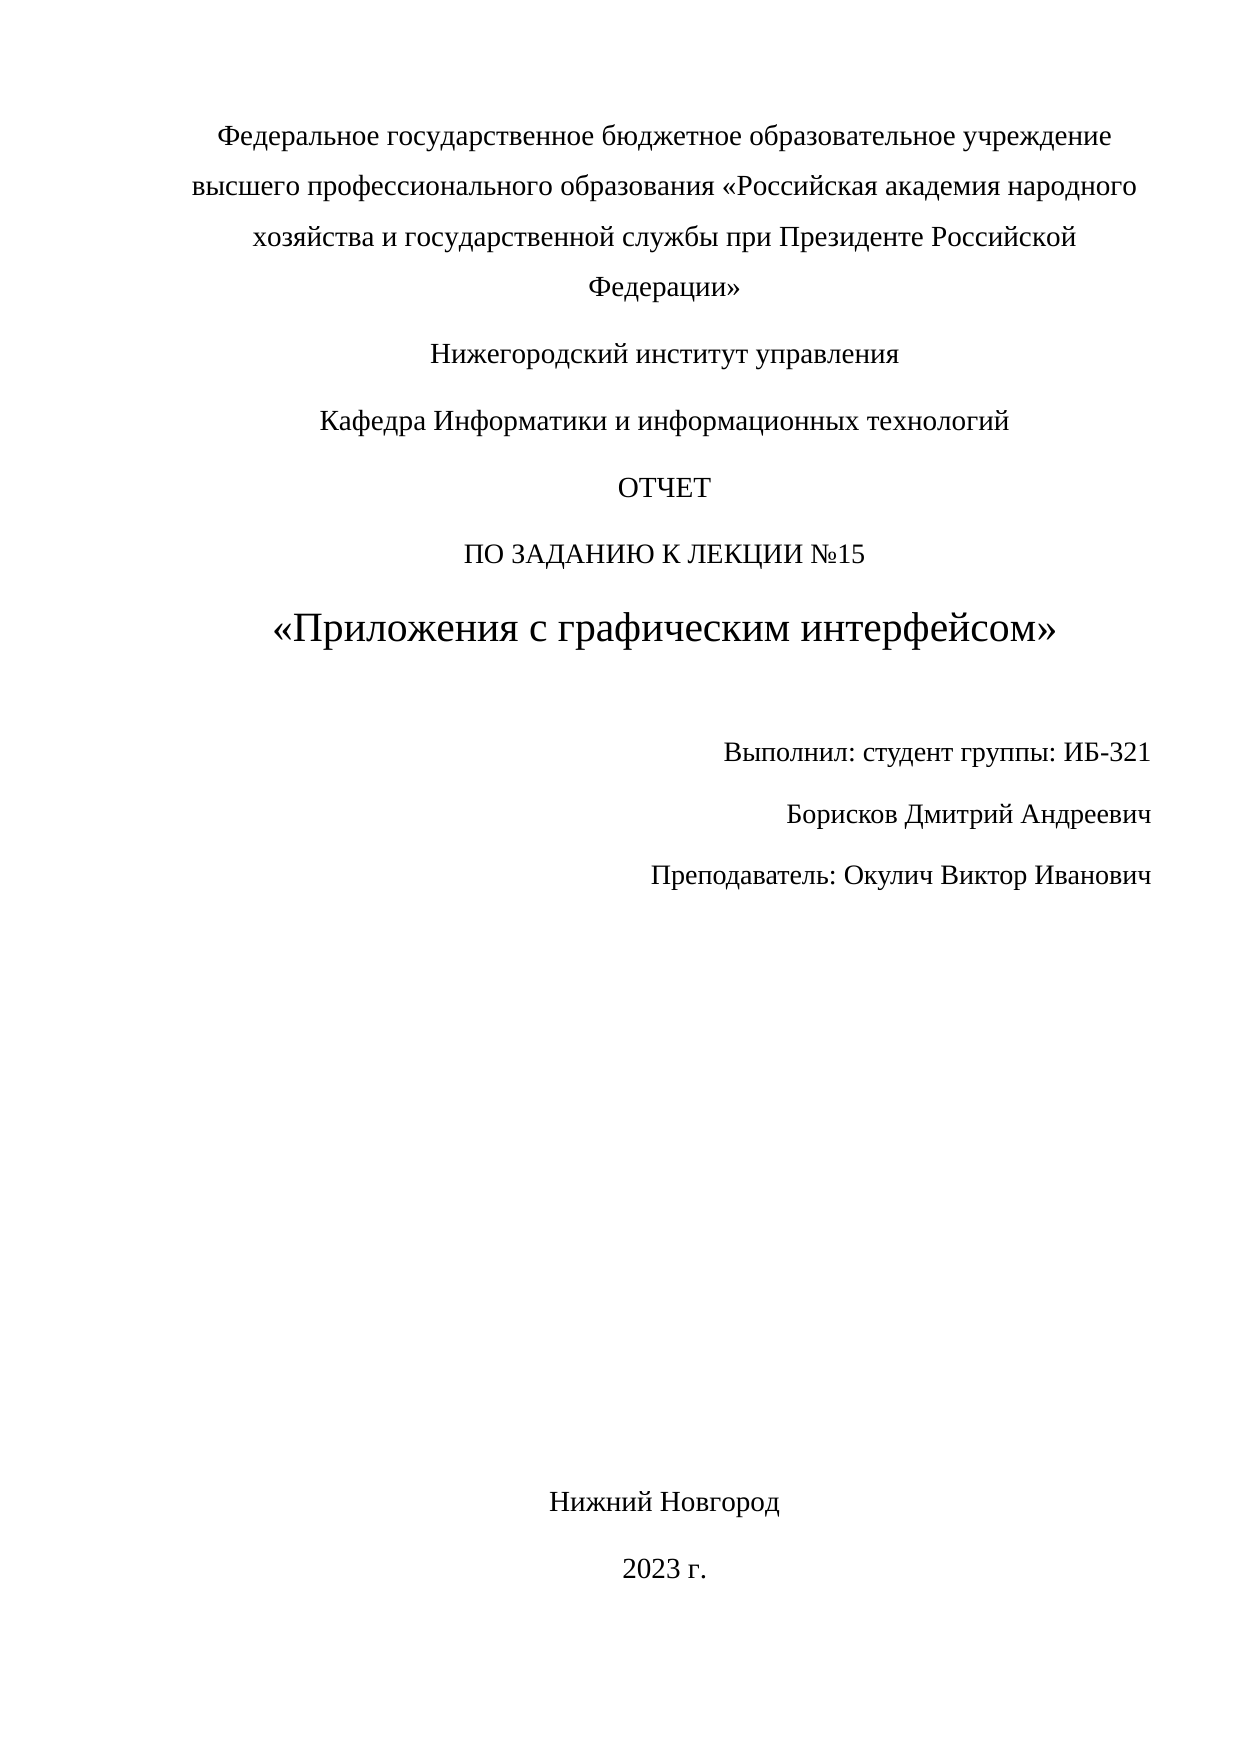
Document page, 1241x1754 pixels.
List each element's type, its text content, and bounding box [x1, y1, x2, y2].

text «Приложения с графическим интерфейсом» [177, 602, 1152, 692]
text ПО ЗАДАНИЮ К ЛЕКЦИИ №15 [177, 537, 1152, 569]
text Преподаватель: Окулич Виктор Иванович [177, 858, 1152, 891]
text 2023 г. [177, 1551, 1152, 1585]
text Борисков Дмитрий Андреевич [177, 797, 1152, 829]
text Нижегородский институт управления [177, 336, 1152, 369]
text Федеральное государственное бюджетное образовательное учреждение высшего профессионального образования «Российская академия народного хозяйства и государственной службы при Президенте Российской Федерации» [177, 118, 1152, 303]
text Кафедра Информатики и информационных технологий [177, 403, 1152, 437]
text Нижний Новгород [177, 1484, 1152, 1518]
text Выполнил: студент группы: ИБ-321 [177, 735, 1152, 768]
text ОТЧЕТ [177, 470, 1152, 503]
